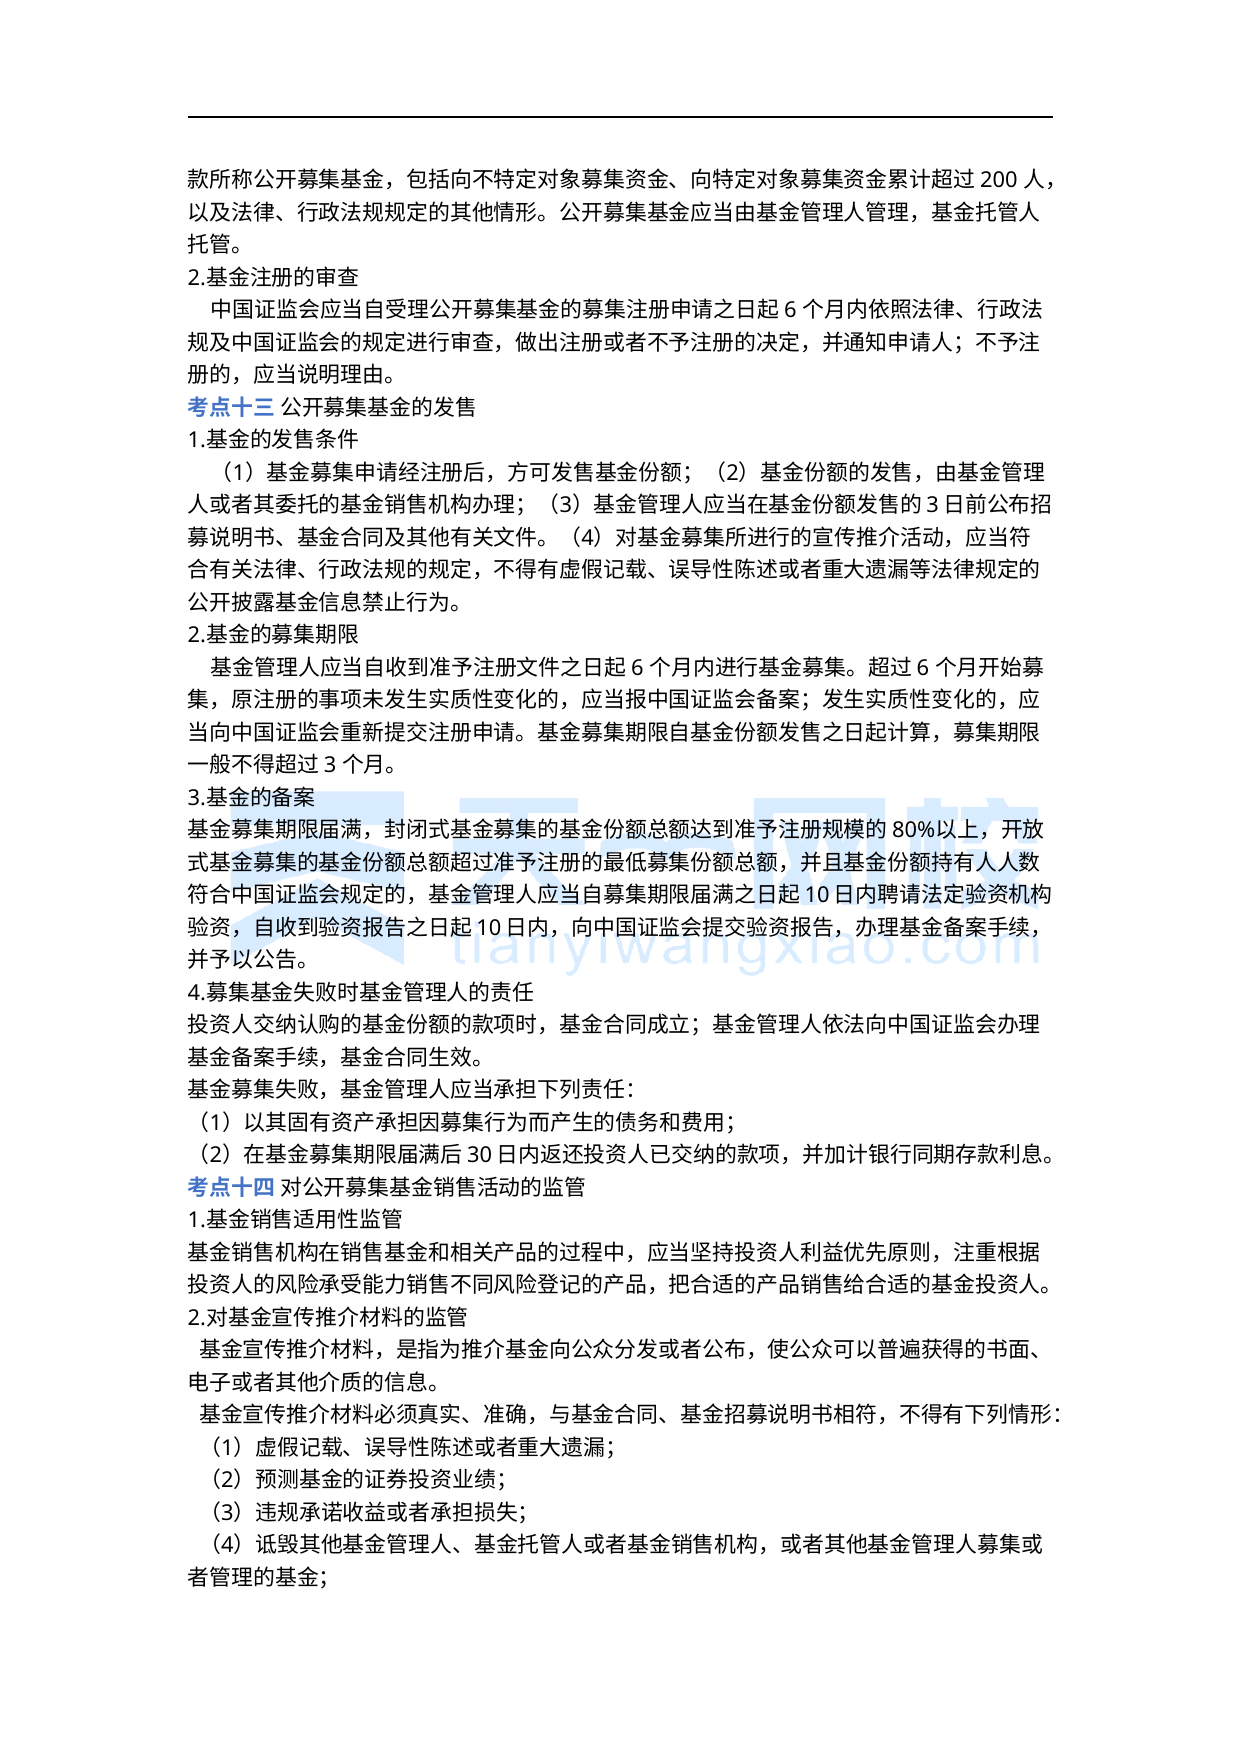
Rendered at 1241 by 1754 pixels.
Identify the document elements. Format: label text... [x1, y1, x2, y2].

list 基金管理人应当自收到准予注册文件之日起 6 个月内进行基金募集。超过 6 个月开始募集，原注册的事项未发生实质性变化的，应当报中国证监会备案；发生实质性变化的，应当向中国证监会重新提交注册申请。基金募集期限自基金份额发售之日起计算，募集期限一般不得超过 3 个月。 [187, 649, 1053, 779]
list 考点十三 公开募集基金的发售 [187, 389, 1053, 422]
list 4.募集基金失败时基金管理人的责任 [187, 974, 1053, 1007]
list 基金募集失败，基金管理人应当承担下列责任： [187, 1072, 1053, 1104]
list （1）以其固有资产承担因募集行为而产生的债务和费用； [187, 1104, 1053, 1137]
list 基金宣传推介材料，是指为推介基金向公众分发或者公布，使公众可以普遍获得的书面、电子或者其他介质的信息。 [187, 1332, 1053, 1397]
list 考点十四 对公开募集基金销售活动的监管 [187, 1169, 1053, 1202]
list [187, 162, 1053, 259]
list 1.基金销售适用性监管 [187, 1202, 1053, 1234]
list 2.基金的募集期限 [187, 617, 1053, 649]
list 1.基金的发售条件 [187, 422, 1053, 454]
list 2.对基金宣传推介材料的监管 [187, 1299, 1053, 1332]
list （1）虚假记载、误导性陈述或者重大遗漏； [187, 1429, 1053, 1462]
list （1）基金募集申请经注册后，方可发售基金份额；（2）基金份额的发售，由基金管理人或者其委托的基金销售机构办理；（3）基金管理人应当在基金份额发售的3日前公布招募说明书、基金合同及其他有关文件。（4）对基金募集所进行的宣传推介活动，应当符合有关法律、行政法规的规定，不得有虚假记载、误导性陈述或者重大遗漏等法律规定的公开披露基金信息禁止行为。 [187, 454, 1053, 617]
list （2）预测基金的证券投资业绩； [187, 1462, 1053, 1494]
list 基金销售机构在销售基金和相关产品的过程中，应当坚持投资人利益优先原则，注重根据投资人的风险承受能力销售不同风险登记的产品，把合适的产品销售给合适的基金投资人。 [187, 1234, 1053, 1299]
list 中国证监会应当自受理公开募集基金的募集注册申请之日起 6 个月内依照法律、行政法规及中国证监会的规定进行审查，做出注册或者不予注册的决定，并通知申请人；不予注册的，应当说明理由。 [187, 292, 1053, 389]
list （3）违规承诺收益或者承担损失； [187, 1494, 1053, 1527]
list 2.基金注册的审查 [187, 259, 1053, 292]
list （4）诋毁其他基金管理人、基金托管人或者基金销售机构，或者其他基金管理人募集或者管理的基金； [187, 1527, 1053, 1592]
list 3.基金的备案 [187, 779, 1053, 812]
list 投资人交纳认购的基金份额的款项时，基金合同成立；基金管理人依法向中国证监会办理基金备案手续，基金合同生效。 [187, 1007, 1053, 1072]
list 基金宣传推介材料必须真实、准确，与基金合同、基金招募说明书相符，不得有下列情形： [187, 1397, 1053, 1429]
list （2）在基金募集期限届满后30日内返还投资人已交纳的款项，并加计银行同期存款利息。 [187, 1137, 1053, 1169]
list 基金募集期限届满，封闭式基金募集的基金份额总额达到准予注册规模的80%以上，开放式基金募集的基金份额总额超过准予注册的最低募集份额总额，并且基金份额持有人人数符合中国证监会规定的，基金管理人应当自募集期限届满之日起10日内聘请法定验资机构验资，自收到验资报告之日起10日内，向中国证监会提交验资报告，办理基金备案手续，并予以公告。 [187, 812, 1053, 974]
